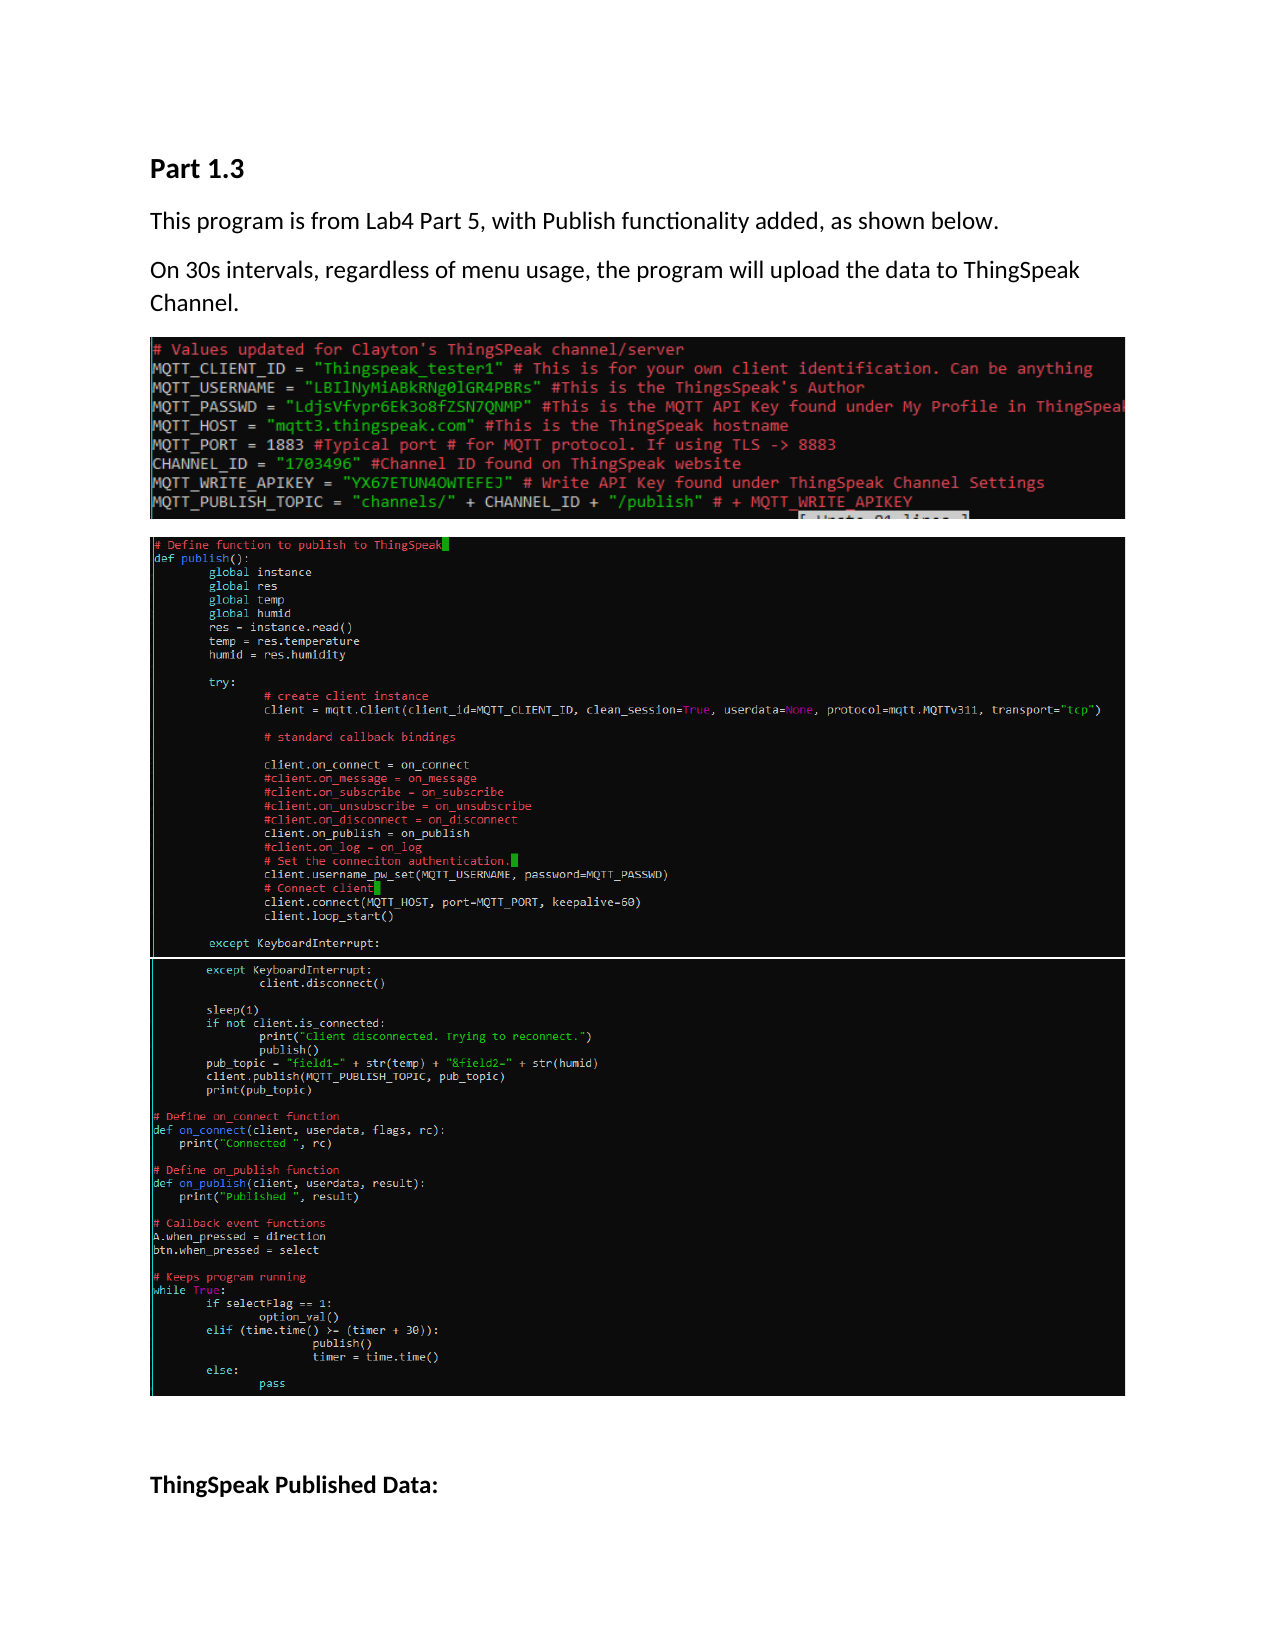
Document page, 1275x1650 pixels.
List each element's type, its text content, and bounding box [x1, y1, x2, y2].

text Part 1.3 [150, 150, 1125, 186]
text ThingSpeak Published Data: [150, 1469, 1125, 1500]
picture [150, 537, 1125, 957]
picture [150, 959, 1125, 1396]
text This program is from Lab4 Part 5, with Publish functionality added, as shown below. [150, 205, 1125, 236]
picture [150, 337, 1125, 519]
text On 30s intervals, regardless of menu usage, the program will upload the data to ThingSpeak Channel. [150, 255, 1125, 318]
